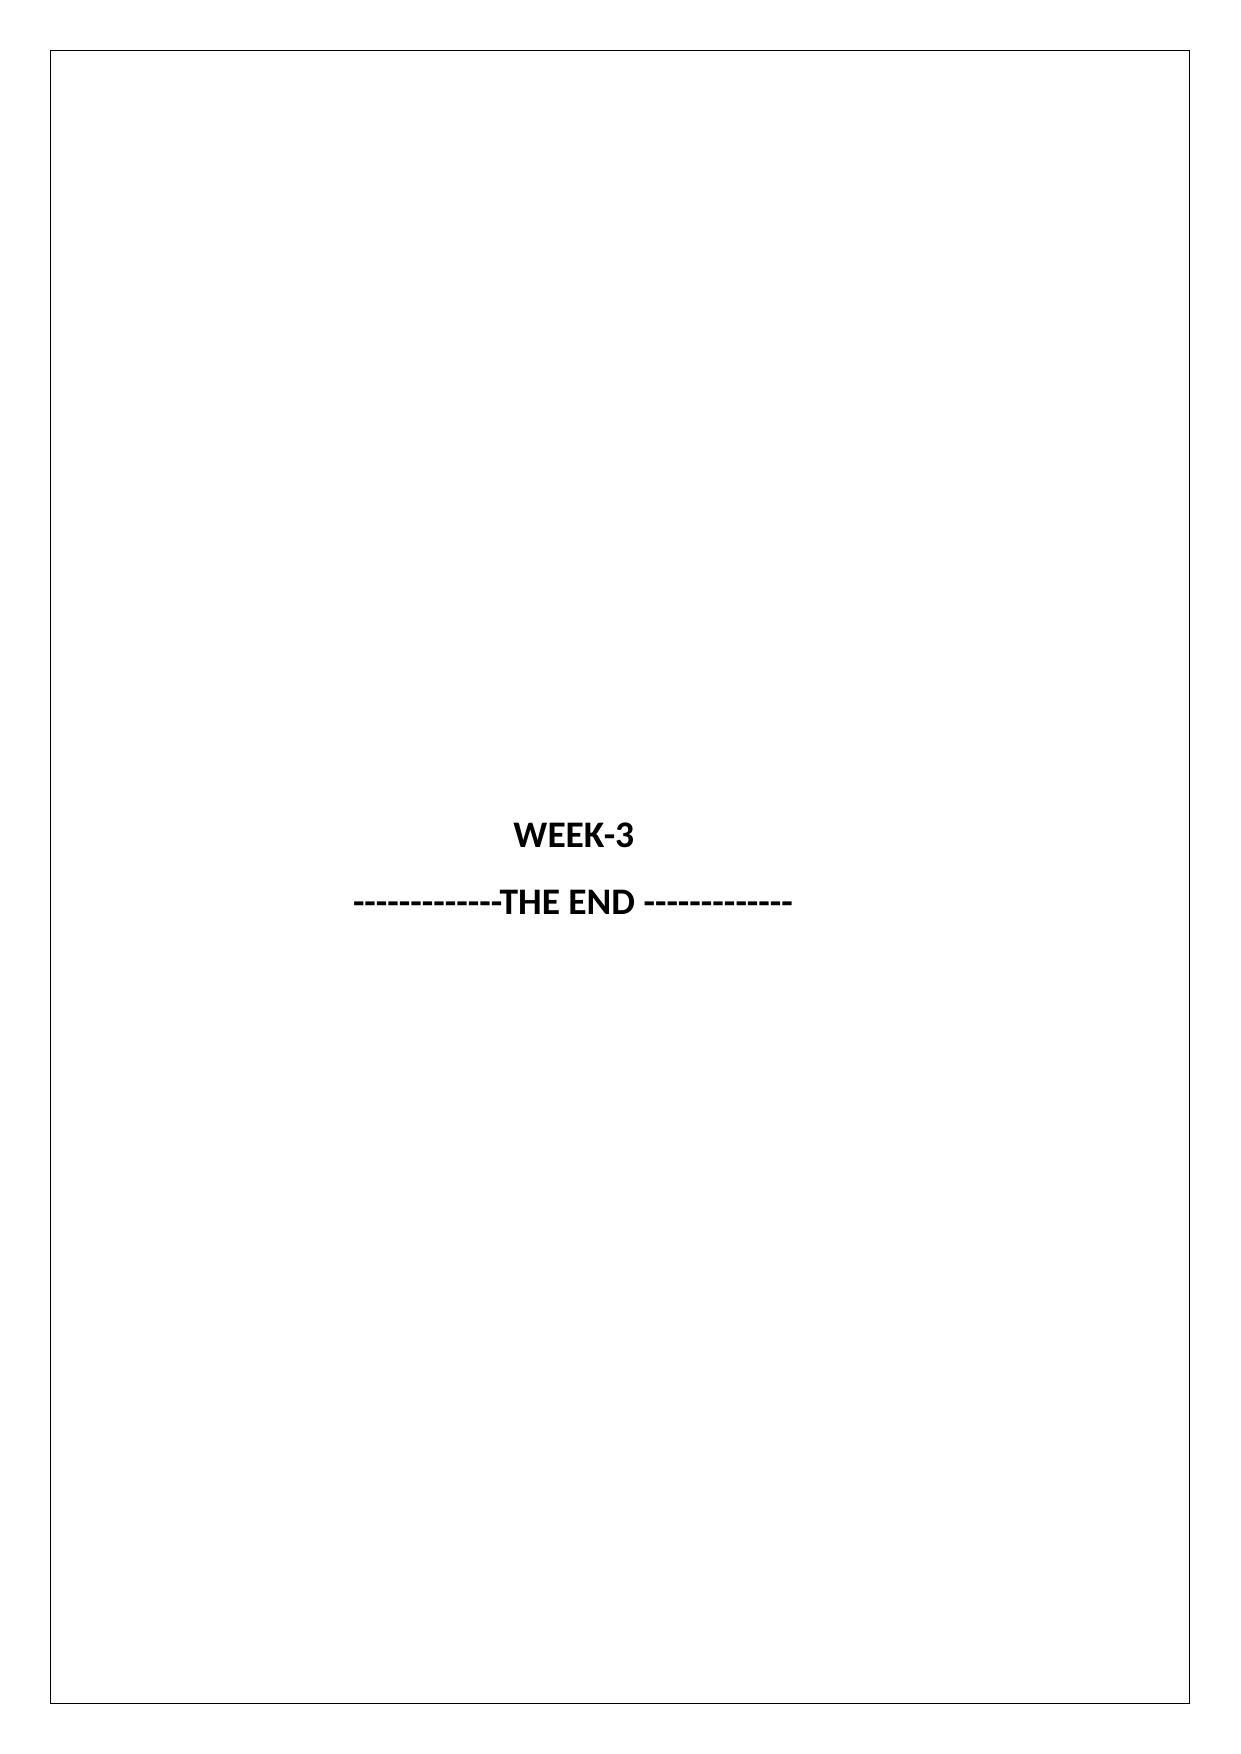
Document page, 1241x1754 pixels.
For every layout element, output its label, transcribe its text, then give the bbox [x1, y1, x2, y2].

text -------------THE END ------------- [150, 878, 1090, 923]
text WEEK-3 [150, 811, 1090, 857]
